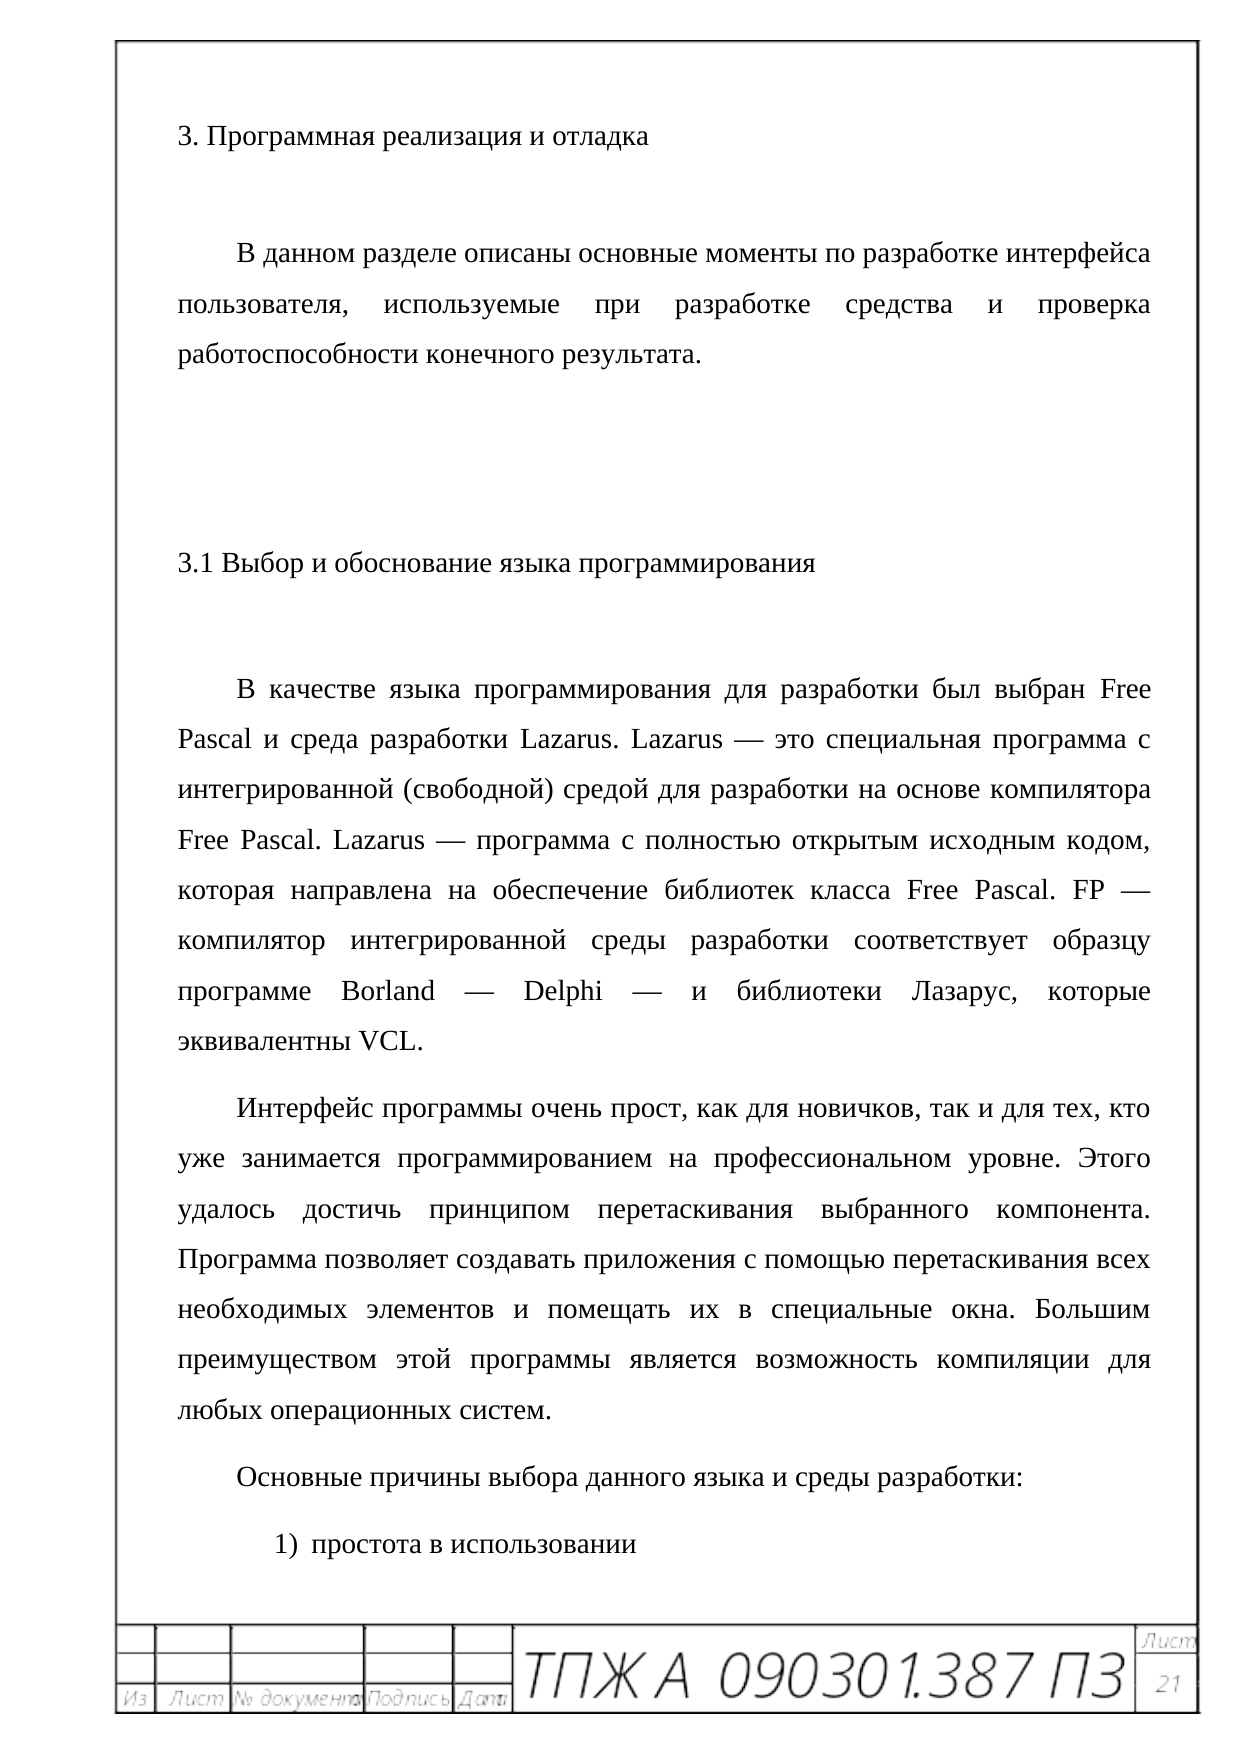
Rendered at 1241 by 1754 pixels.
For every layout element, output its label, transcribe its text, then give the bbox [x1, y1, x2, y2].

text Интерфейс программы очень прост, как для новичков, так и для тех, кто уже занимается программированием на профессиональном уровне. Этого удалось достичь принципом перетаскивания выбранного компонента. Программа позволяет создавать приложения с помощью перетаскивания всех необходимых элементов и помещать их в специальные окна. Большим преимуществом этой программы является возможность компиляции для любых операционных систем. [177, 1090, 1152, 1426]
text В данном разделе описаны основные моменты по разработке интерфейса пользователя, используемые при разработке средства и проверка работоспособности конечного результата. [177, 235, 1152, 369]
text Основные причины выбора данного языка и среды разработки: [177, 1459, 1152, 1492]
text В качестве языка программирования для разработки был выбран Free Pascal и среда разработки Lazarus. Lazarus — это специальная программа с интегрированной (свободной) средой для разработки на основе компилятора Free Pascal. Lazarus — программа с полностью открытым исходным кодом, которая направлена на обеспечение библиотек класса Free Pascal. FP — компилятор интегрированной среды разработки соответствует образцу программе Borland — Delphi — и библиотеки Лазарус, которые эквивалентны VCL. [177, 671, 1152, 1057]
text 3. Программная реализация и отладка [177, 118, 1152, 152]
list простота в использовании [274, 1526, 1152, 1559]
text 3.1 Выбор и обоснование языка программирования [177, 545, 1152, 579]
